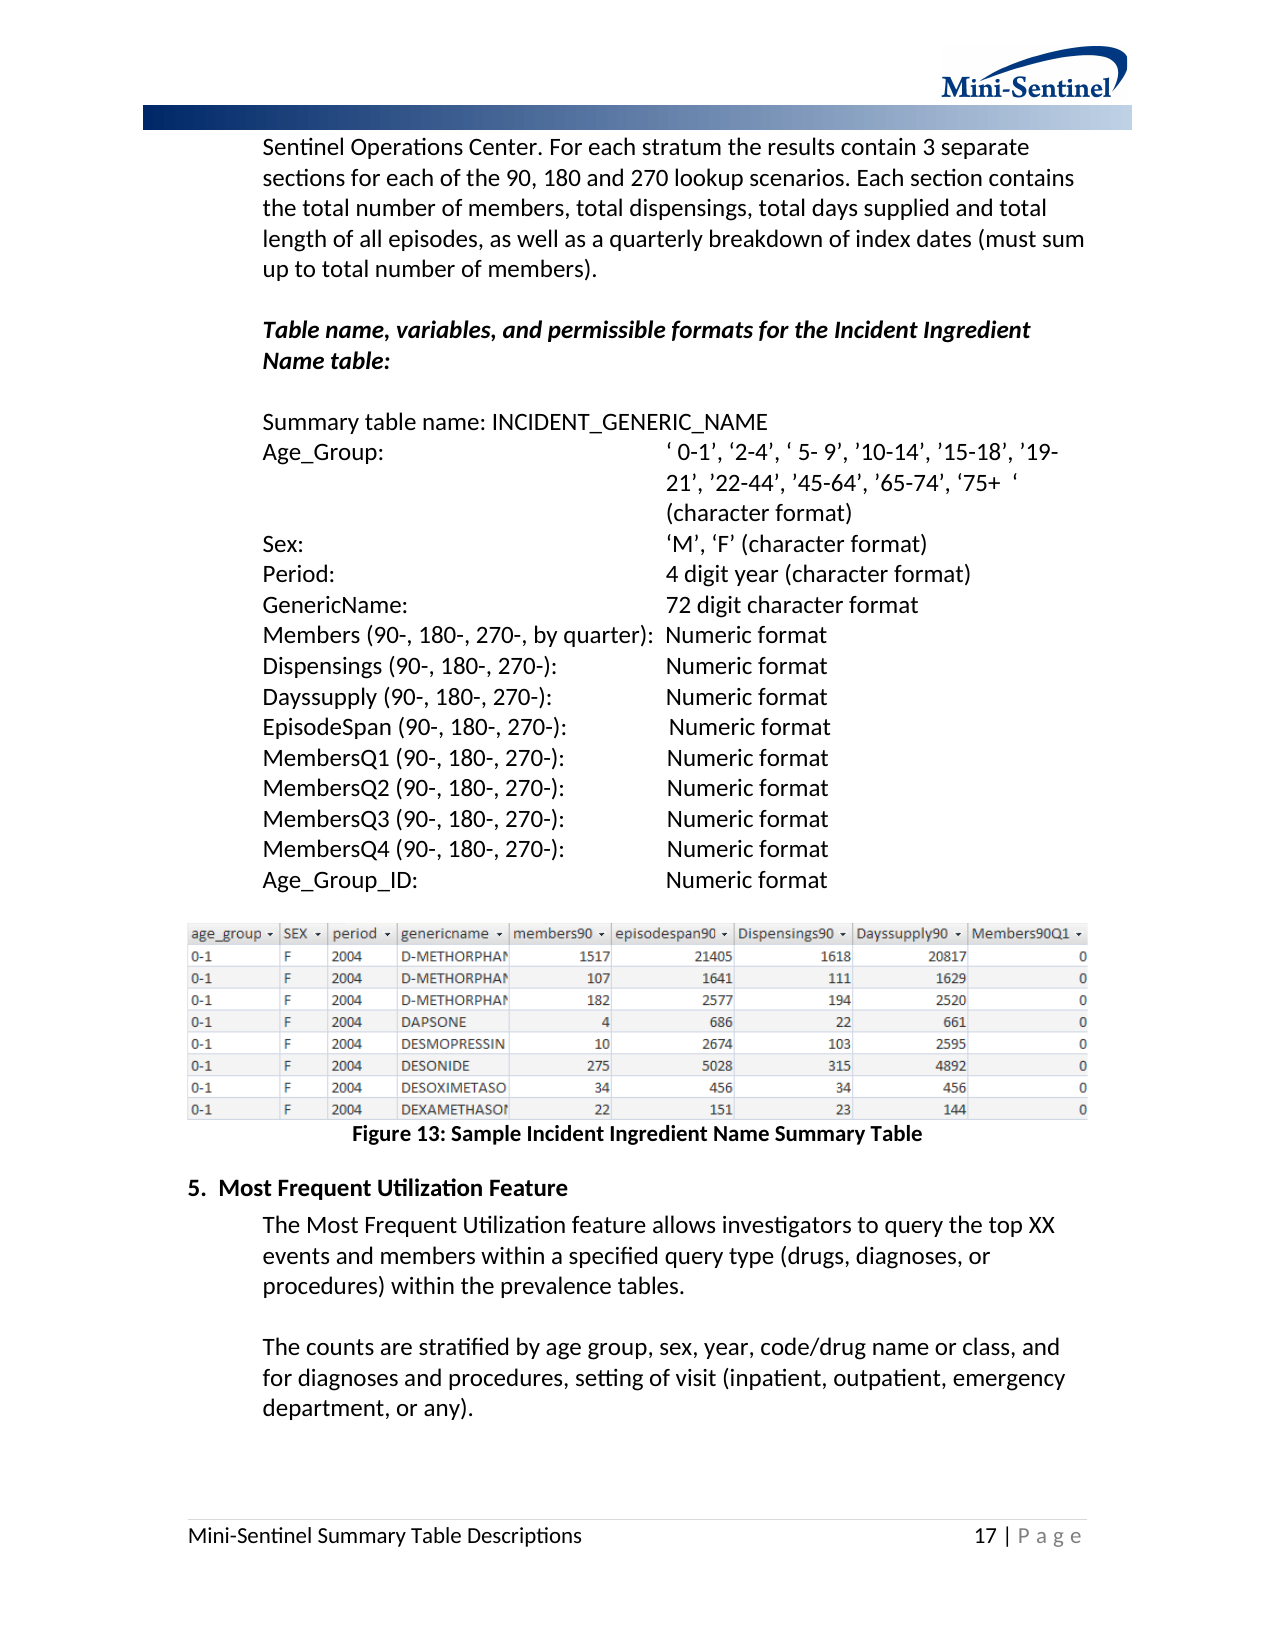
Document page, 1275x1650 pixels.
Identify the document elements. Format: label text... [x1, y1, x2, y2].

text Dayssupply (90-, 180-, 270-): Numeric format [262, 681, 1087, 711]
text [262, 131, 1087, 284]
text MembersQ1 (90-, 180-, 270-): Numeric format [262, 742, 1087, 772]
text MembersQ2 (90-, 180-, 270-): Numeric format [262, 772, 1087, 803]
text The counts are stratified by age group, sex, year, code/drug name or class, and for diagnoses and procedures, setting of visit (inpatient, outpatient, emergency department, or any). [262, 1331, 1087, 1423]
text Figure 13: Sample Incident Ingredient Name Summary Table [187, 1120, 1087, 1147]
subtitle 5. Most Frequent Utilization Feature [187, 1172, 1087, 1203]
text Summary table name: INCIDENT_GENERIC_NAME [262, 406, 1087, 436]
text Sex: ‘M’, ‘F’ (character format) [262, 528, 1087, 558]
picture [941, 46, 1128, 100]
text GenericName: 72 digit character format [262, 589, 1087, 619]
text Members (90-, 180-, 270-, by quarter): Numeric format [262, 619, 1087, 650]
text The Most Frequent Utilization feature allows investigators to query the top XX events and members within a specified query type (drugs, diagnoses, or procedures) within the prevalence tables. [262, 1209, 1087, 1301]
picture [187, 923, 1088, 1120]
text Table name, variables, and permissible formats for the Incident Ingredient Name table: [262, 314, 1087, 375]
text Dispensings (90-, 180-, 270-): Numeric format [262, 650, 1087, 681]
text Period: 4 digit year (character format) [262, 558, 1087, 589]
text EpisodeSpan (90-, 180-, 270-): Numeric format [262, 711, 1087, 742]
text MembersQ3 (90-, 180-, 270-): Numeric format [262, 803, 1087, 833]
text Age_Group_ID: Numeric format [262, 864, 1087, 894]
text MembersQ4 (90-, 180-, 270-): Numeric format [262, 833, 1087, 864]
text Age_Group: ‘ 0-1’, ‘2-4’, ‘ 5- 9’, ’10-14’, ’15-18’, ’19-21’, ’22-44’, ’45-64’, ’65-74’, ‘75+ ‘ (character format) [262, 436, 1087, 528]
